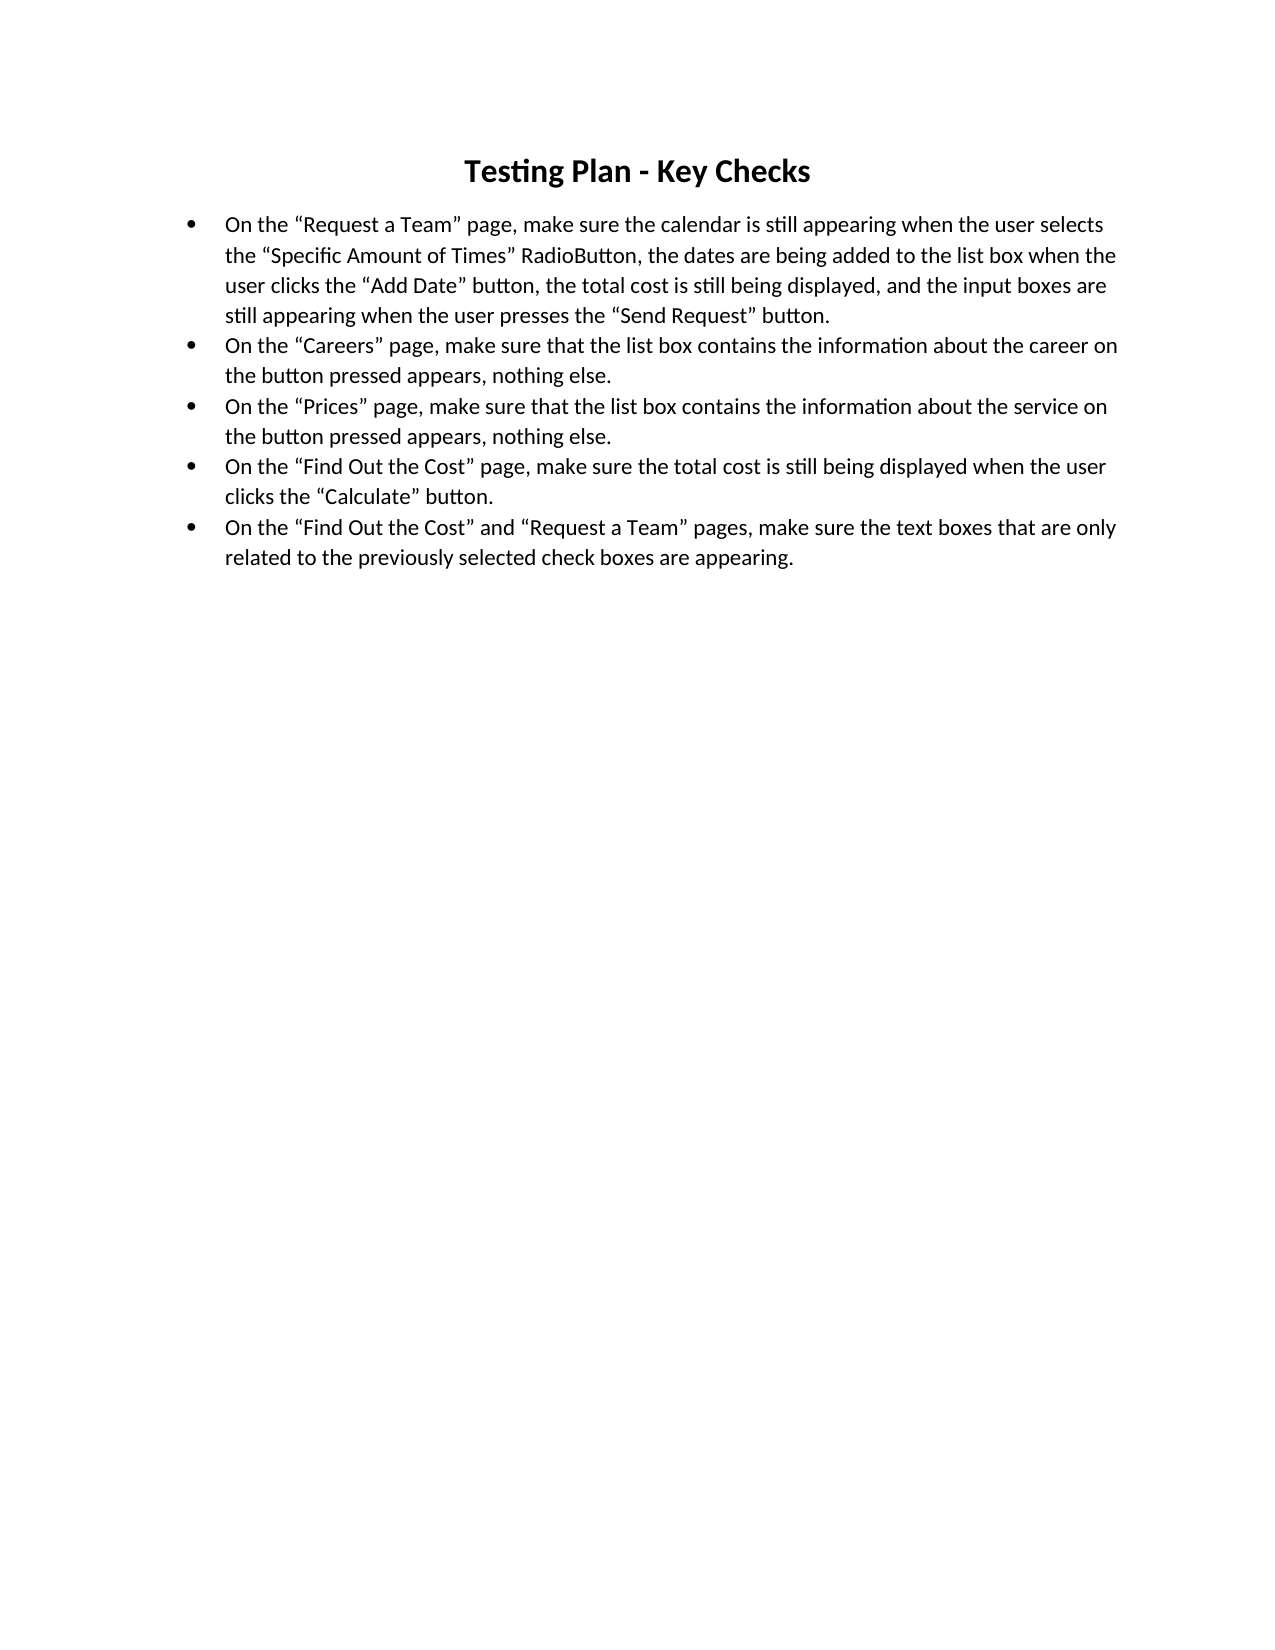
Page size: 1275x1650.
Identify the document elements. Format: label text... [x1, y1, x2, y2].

list On the “Find Out the Cost” and “Request a Team” pages, make sure the text boxes that are only related to the previously selected check boxes are appearing. [187, 513, 1125, 571]
list On the “Careers” page, make sure that the list box contains the information about the career on the button pressed appears, nothing else. [187, 331, 1125, 390]
list On the “Request a Team” page, make sure the calendar is still appearing when the user selects the “Specific Amount of Times” RadioButton, the dates are being added to the list box when the user clicks the “Add Date” button, the total cost is still being displayed, and the input boxes are still appearing when the user presses the “Send Request” button. [187, 211, 1125, 329]
text Testing Plan - Key Checks [150, 150, 1125, 191]
list On the “Prices” page, make sure that the list box contains the information about the service on the button pressed appears, nothing else. [187, 392, 1125, 450]
list On the “Find Out the Cost” page, make sure the total cost is still being displayed when the user clicks the “Calculate” button. [187, 452, 1125, 511]
